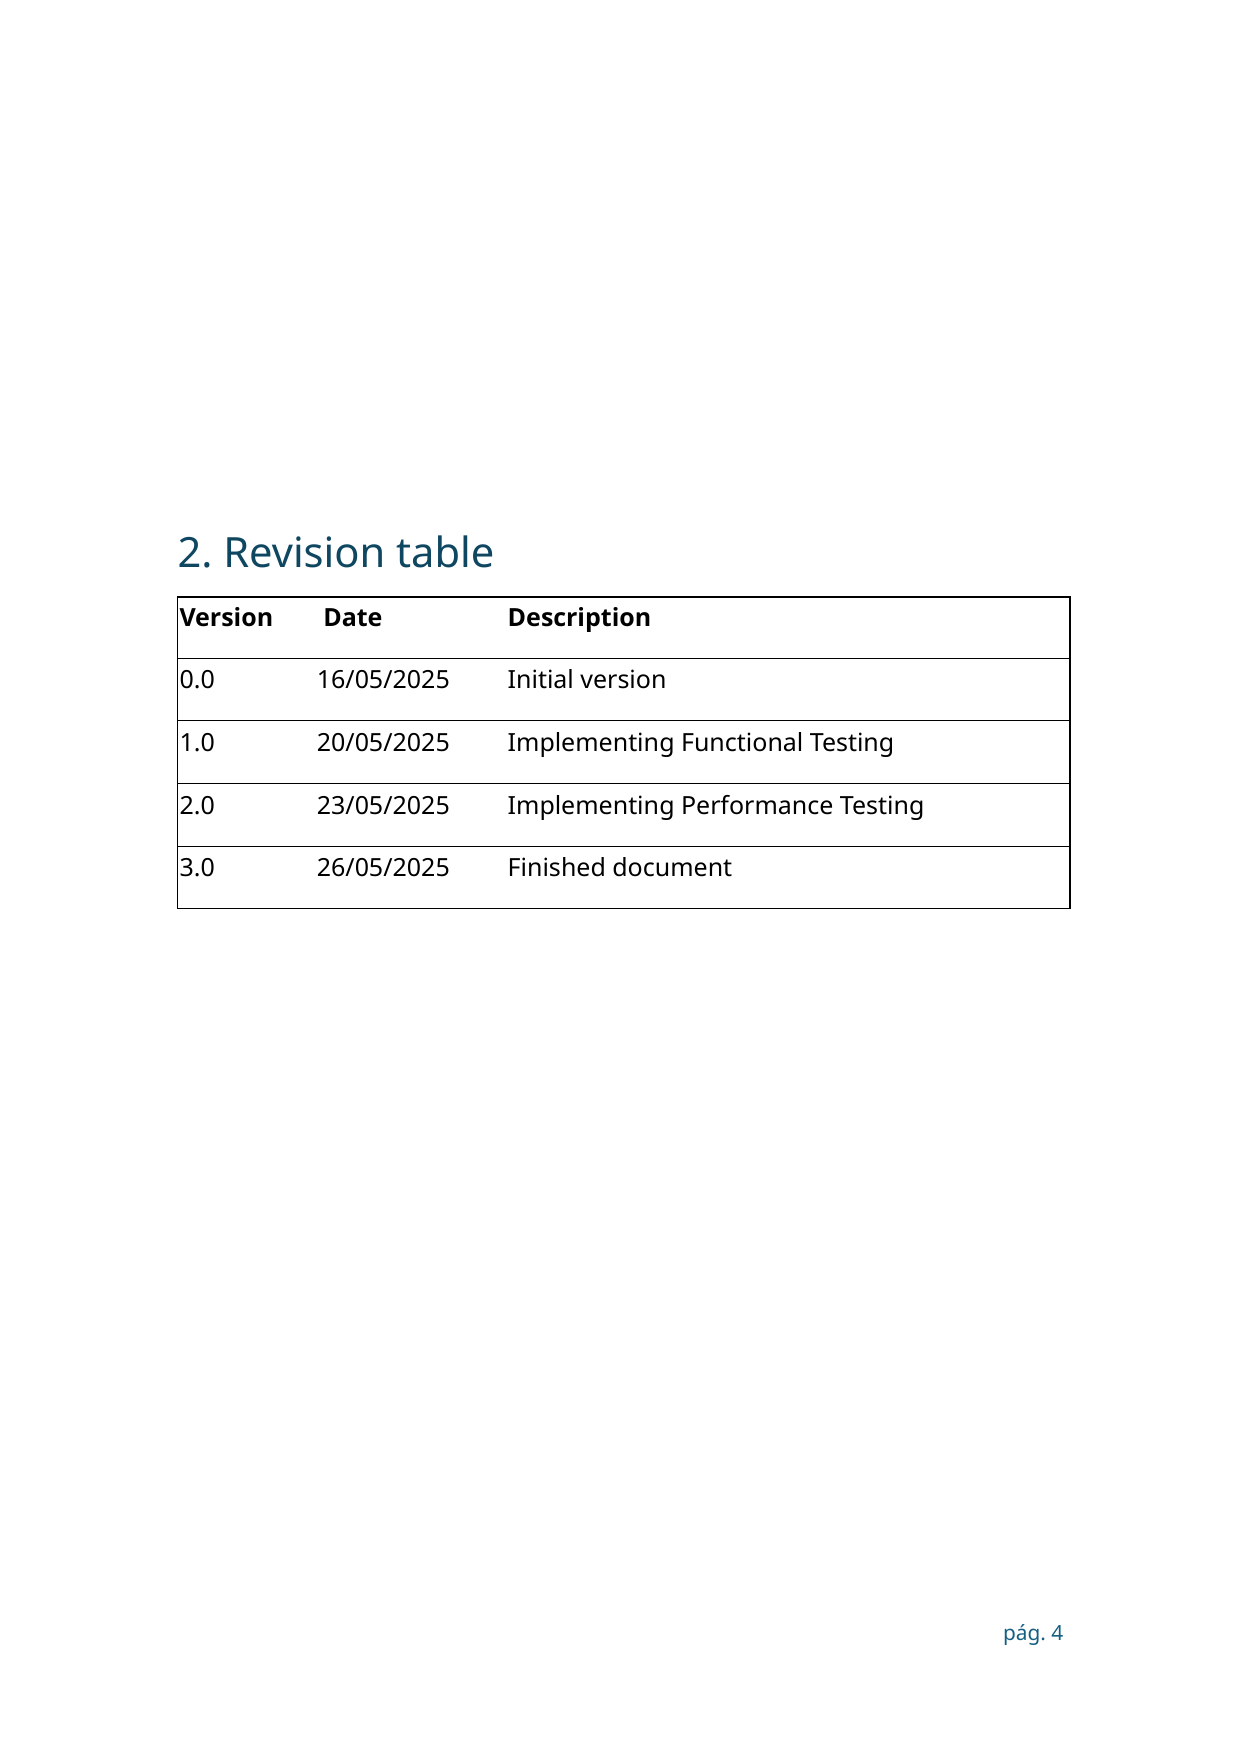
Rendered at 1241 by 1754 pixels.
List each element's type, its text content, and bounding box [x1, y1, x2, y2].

table_cell Finished document [506, 847, 1069, 908]
table_cell 3.0 [178, 847, 315, 908]
table_cell 0.0 [178, 659, 315, 720]
table_cell 26/05/2025 [315, 847, 506, 908]
table_cell 2.0 [178, 784, 315, 846]
table_cell 16/05/2025 [315, 659, 506, 720]
table_cell 1.0 [178, 721, 315, 783]
table_header Date [315, 598, 506, 658]
table_header Version [178, 598, 315, 658]
table_cell Implementing Performance Testing [506, 784, 1069, 846]
table_header Description [506, 598, 1069, 658]
subtitle 2. Revision table [177, 523, 1063, 580]
table_cell 20/05/2025 [315, 721, 506, 783]
table_cell 23/05/2025 [315, 784, 506, 846]
table_cell Initial version [506, 659, 1069, 720]
table_cell Implementing Functional Testing [506, 721, 1069, 783]
